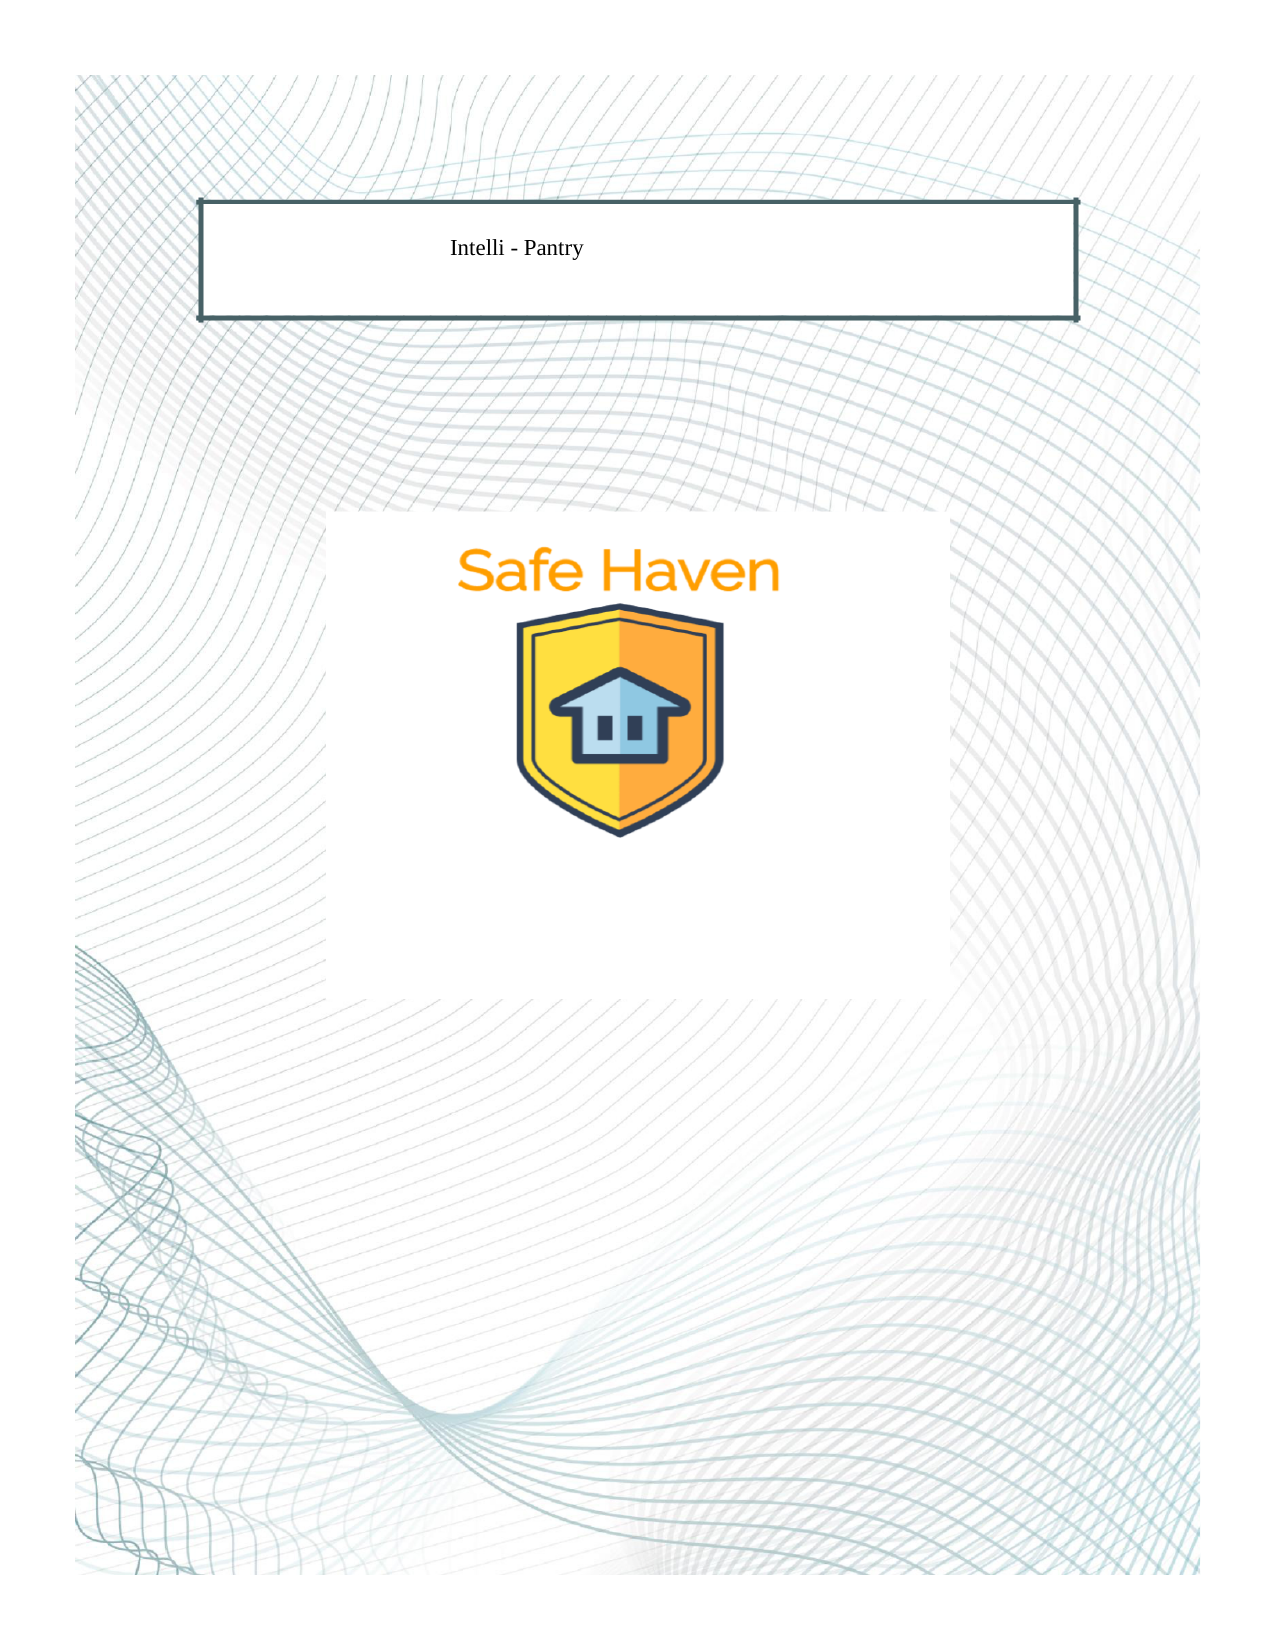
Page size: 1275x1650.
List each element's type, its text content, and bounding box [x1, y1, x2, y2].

text Intelli - Pantry [375, 234, 1125, 260]
picture [75, 75, 1200, 1575]
